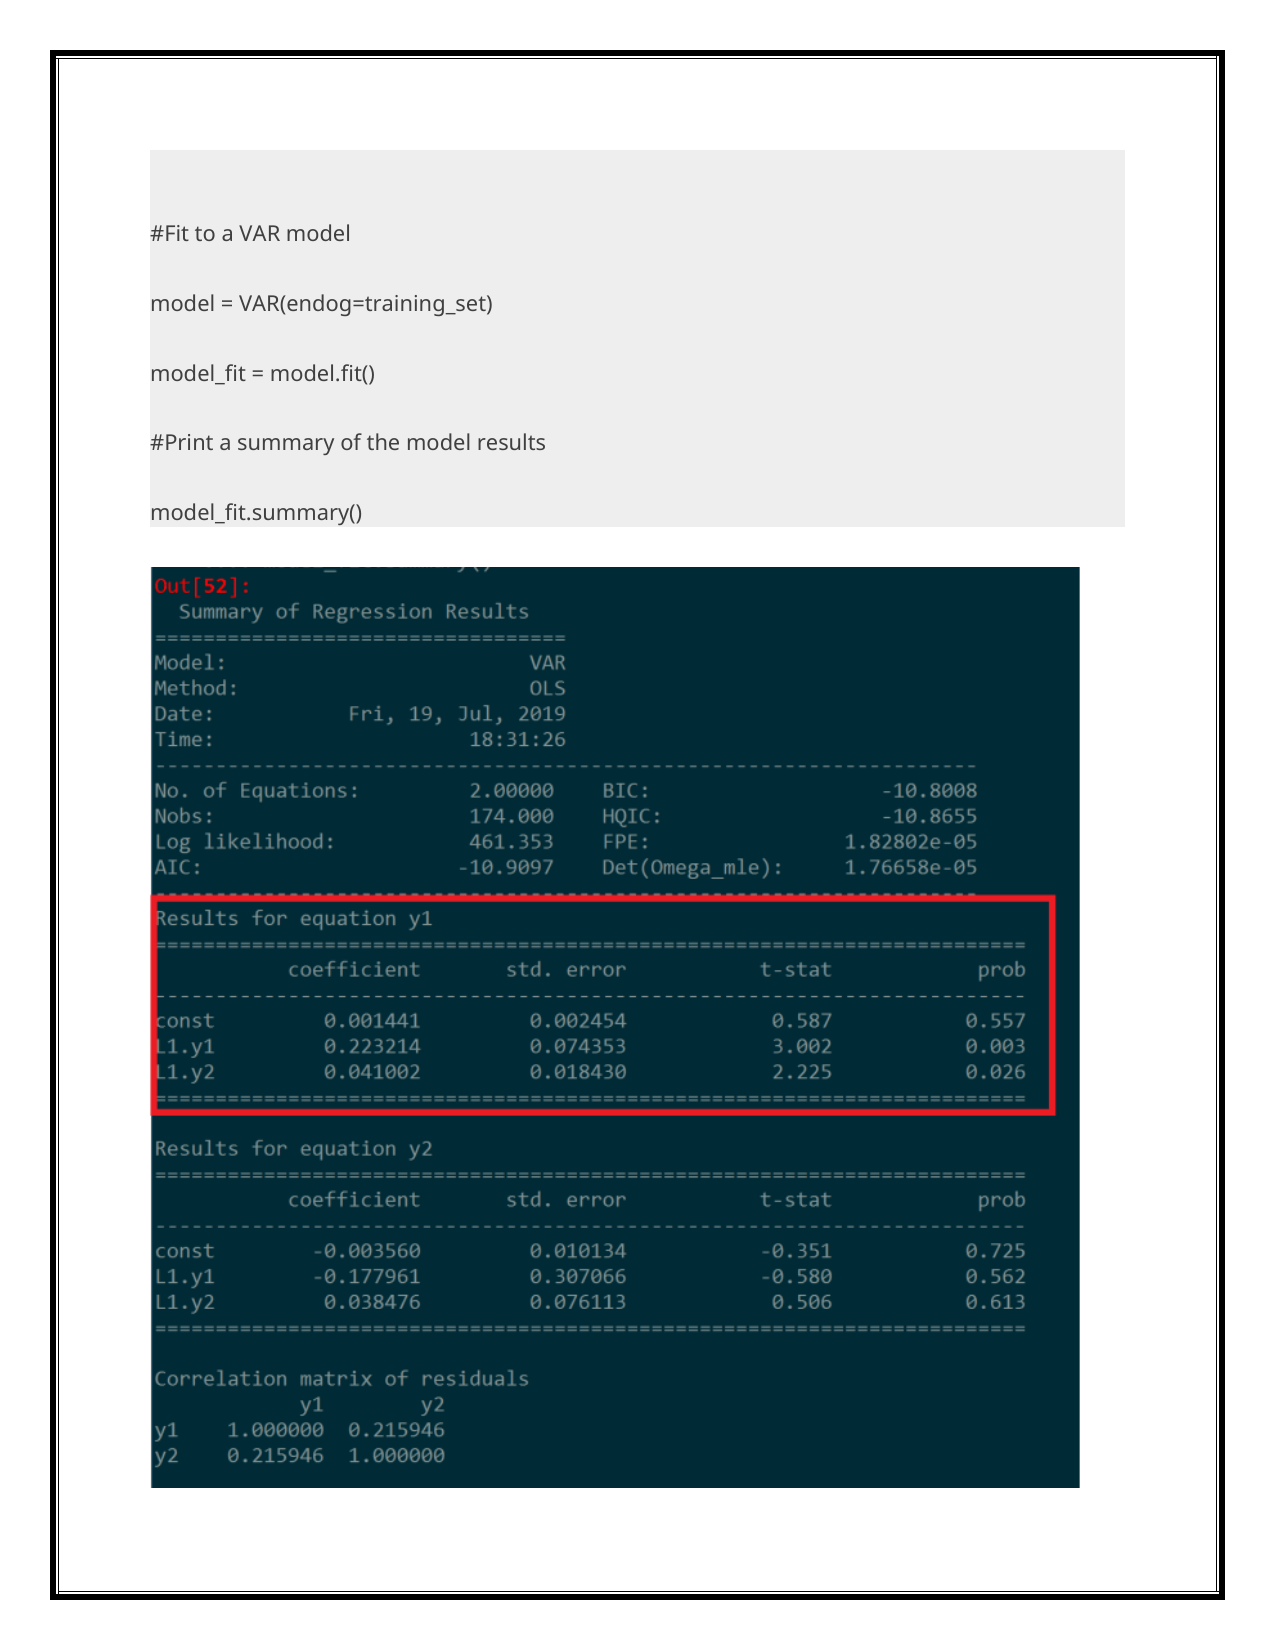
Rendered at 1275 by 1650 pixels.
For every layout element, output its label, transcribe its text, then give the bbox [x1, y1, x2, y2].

picture [773, 1269, 784, 1284]
picture [471, 1326, 480, 1331]
picture [386, 1196, 396, 1207]
picture [150, 567, 1056, 1488]
picture [374, 1326, 383, 1331]
picture [277, 833, 311, 849]
picture [763, 859, 769, 878]
picture [508, 732, 516, 746]
picture [253, 1448, 262, 1463]
picture [568, 1326, 577, 1331]
picture [544, 732, 553, 746]
picture [182, 681, 189, 695]
picture [931, 838, 940, 849]
picture [482, 860, 493, 874]
picture [193, 1326, 202, 1331]
picture [206, 1295, 214, 1308]
picture [278, 1448, 287, 1463]
picture [217, 1326, 226, 1331]
picture [435, 1326, 444, 1331]
picture [216, 578, 227, 593]
picture [750, 1326, 758, 1331]
picture [252, 1140, 263, 1155]
picture [422, 1423, 432, 1437]
picture [290, 1326, 298, 1331]
picture [435, 1423, 444, 1437]
picture [1004, 1295, 1012, 1308]
picture [289, 784, 298, 797]
picture [507, 860, 541, 874]
picture [520, 1326, 529, 1331]
picture [810, 1326, 819, 1331]
picture [580, 1295, 589, 1308]
picture [907, 1326, 916, 1331]
picture [314, 604, 323, 618]
picture [156, 732, 165, 746]
picture [616, 1326, 625, 1331]
picture [423, 1326, 431, 1331]
picture [422, 707, 432, 721]
picture [580, 1326, 589, 1331]
picture [337, 609, 347, 623]
picture [943, 810, 953, 823]
picture [967, 1295, 977, 1308]
picture [193, 710, 202, 721]
picture [544, 707, 552, 721]
picture [834, 1326, 843, 1331]
picture [738, 1326, 746, 1331]
picture [253, 787, 262, 802]
picture [967, 1269, 977, 1283]
picture [265, 1326, 274, 1331]
picture [230, 1144, 237, 1155]
picture [351, 1269, 359, 1284]
picture [799, 1244, 807, 1258]
picture [652, 860, 686, 874]
picture [532, 1326, 540, 1331]
picture [799, 1295, 831, 1308]
picture [726, 1326, 734, 1331]
picture [956, 808, 964, 823]
picture [773, 1295, 784, 1308]
picture [436, 717, 441, 725]
picture [387, 1423, 395, 1437]
picture [810, 1244, 819, 1258]
picture [314, 833, 323, 849]
picture [447, 604, 456, 618]
picture [252, 1423, 323, 1437]
picture [169, 1326, 177, 1331]
picture [531, 681, 553, 695]
picture [375, 706, 383, 721]
picture [363, 1295, 371, 1308]
picture [193, 1247, 201, 1258]
picture [520, 608, 528, 618]
picture [544, 1326, 553, 1331]
picture [422, 1401, 432, 1416]
picture [387, 1244, 395, 1258]
picture [325, 608, 335, 618]
picture [460, 707, 467, 721]
picture [495, 834, 504, 849]
picture [568, 1295, 577, 1308]
picture [326, 787, 335, 797]
picture [967, 1326, 976, 1331]
picture [906, 808, 916, 823]
picture [701, 1326, 710, 1331]
picture [980, 1326, 988, 1331]
picture [325, 1191, 347, 1207]
picture [180, 838, 190, 854]
picture [156, 1426, 165, 1441]
picture [206, 1269, 214, 1284]
picture [277, 786, 287, 797]
picture [399, 604, 407, 618]
picture [168, 838, 178, 849]
picture [399, 636, 432, 640]
picture [531, 707, 542, 721]
picture [351, 1448, 359, 1463]
picture [919, 1326, 928, 1331]
picture [1016, 1326, 1025, 1331]
picture [193, 812, 201, 823]
picture [253, 1326, 262, 1331]
picture [774, 1326, 782, 1331]
picture [797, 1193, 807, 1207]
picture [399, 1326, 407, 1331]
picture [374, 1145, 395, 1155]
picture [871, 860, 880, 874]
picture [979, 1196, 989, 1211]
picture [677, 1326, 686, 1331]
picture [846, 1326, 855, 1331]
picture [155, 681, 178, 695]
picture [799, 1269, 807, 1284]
picture [497, 717, 502, 725]
picture [206, 1139, 214, 1155]
picture [410, 608, 431, 618]
picture [289, 1196, 298, 1205]
picture [349, 1295, 360, 1308]
picture [180, 860, 189, 874]
picture [265, 1375, 287, 1386]
picture [556, 681, 565, 695]
picture [519, 1192, 528, 1207]
picture [931, 783, 940, 797]
picture [277, 608, 287, 618]
picture [205, 1326, 214, 1331]
picture [362, 1196, 370, 1207]
picture [494, 809, 503, 823]
picture [954, 860, 976, 874]
picture [180, 735, 202, 746]
picture [847, 860, 855, 874]
picture [507, 636, 517, 640]
picture [278, 1145, 287, 1155]
picture [773, 1244, 784, 1258]
picture [410, 1193, 419, 1207]
picture [349, 1244, 372, 1258]
picture [591, 1269, 626, 1284]
picture [229, 1375, 238, 1386]
picture [217, 1370, 226, 1386]
picture [423, 1141, 432, 1155]
picture [410, 1295, 420, 1308]
picture [265, 787, 274, 797]
picture [229, 833, 238, 849]
picture [193, 1375, 202, 1385]
picture [556, 732, 565, 746]
picture [314, 1196, 323, 1207]
picture [629, 1326, 637, 1331]
picture [530, 655, 542, 670]
picture [919, 834, 928, 849]
picture [350, 1142, 359, 1155]
picture [810, 1196, 819, 1207]
picture [895, 809, 904, 823]
picture [411, 1326, 419, 1331]
picture [616, 834, 626, 849]
picture [906, 834, 916, 849]
picture [375, 1192, 383, 1207]
picture [350, 1326, 359, 1331]
picture [630, 860, 637, 874]
text model = VAR(endog=training_set) [150, 288, 1125, 318]
picture [155, 860, 177, 874]
picture [592, 1326, 601, 1331]
picture [507, 605, 516, 618]
picture [217, 834, 225, 849]
picture [1016, 1269, 1025, 1284]
picture [459, 1326, 468, 1331]
picture [229, 1423, 238, 1437]
picture [484, 705, 491, 721]
picture [410, 1145, 420, 1160]
picture [206, 654, 214, 670]
picture [325, 1269, 336, 1283]
picture [521, 834, 529, 847]
picture [399, 1429, 408, 1437]
picture [579, 1244, 589, 1258]
picture [568, 1244, 576, 1258]
picture [168, 709, 178, 721]
picture [229, 1326, 238, 1331]
picture [374, 1295, 396, 1308]
picture [593, 1196, 625, 1207]
picture [350, 608, 372, 618]
picture [1004, 1244, 1012, 1258]
picture [471, 809, 480, 823]
picture [605, 834, 612, 848]
picture [156, 1371, 165, 1386]
picture [157, 1141, 166, 1155]
picture [363, 1269, 371, 1283]
picture [156, 707, 166, 721]
picture [326, 1145, 335, 1155]
picture [483, 808, 492, 823]
picture [593, 1295, 598, 1308]
picture [520, 732, 529, 746]
picture [180, 707, 189, 721]
picture [411, 707, 419, 721]
text #Fit to a VAR model [150, 218, 1125, 248]
picture [883, 834, 892, 849]
picture [907, 860, 940, 874]
picture [387, 1326, 395, 1331]
picture [556, 1269, 578, 1284]
picture [156, 807, 190, 823]
picture [338, 1326, 347, 1331]
picture [883, 1326, 892, 1331]
picture [362, 1375, 371, 1386]
picture [1004, 1326, 1012, 1331]
picture [520, 707, 528, 721]
picture [532, 834, 540, 849]
picture [605, 1295, 611, 1308]
picture [157, 1326, 165, 1331]
picture [168, 1375, 178, 1386]
picture [193, 659, 202, 670]
picture [363, 710, 372, 721]
picture [508, 1326, 516, 1331]
picture [193, 680, 221, 695]
picture [629, 808, 637, 823]
picture [749, 864, 759, 874]
picture [1016, 1295, 1025, 1308]
picture [555, 1244, 566, 1258]
picture [472, 860, 480, 874]
picture [326, 1326, 335, 1331]
picture [483, 608, 492, 618]
picture [954, 834, 976, 849]
picture [447, 1375, 456, 1386]
picture [640, 808, 649, 823]
picture [314, 1375, 323, 1386]
picture [301, 1401, 311, 1415]
picture [266, 1448, 274, 1463]
picture [374, 1269, 383, 1283]
picture [580, 1196, 589, 1207]
picture [181, 1144, 189, 1155]
picture [254, 1371, 262, 1386]
picture [254, 833, 262, 849]
picture [192, 1272, 202, 1288]
picture [156, 1451, 166, 1467]
picture [605, 1244, 626, 1258]
picture [907, 783, 916, 797]
picture [871, 834, 880, 849]
picture [157, 1270, 165, 1284]
picture [495, 1375, 504, 1386]
picture [181, 1375, 190, 1385]
picture [544, 860, 553, 874]
picture [325, 1295, 336, 1308]
picture [242, 1326, 250, 1331]
picture [943, 1326, 952, 1331]
picture [519, 808, 553, 823]
picture [410, 1423, 420, 1437]
picture [193, 1145, 202, 1155]
picture [688, 864, 699, 878]
picture [496, 602, 504, 618]
picture [471, 783, 480, 797]
picture [956, 1326, 964, 1331]
picture [822, 1326, 831, 1331]
picture [882, 860, 904, 874]
picture [521, 1375, 528, 1386]
picture [992, 1191, 1025, 1207]
picture [349, 1423, 360, 1437]
picture [289, 602, 299, 618]
picture [580, 1269, 589, 1283]
picture [204, 787, 215, 797]
picture [484, 1326, 492, 1331]
picture [386, 1269, 408, 1284]
picture [301, 1145, 311, 1155]
picture [531, 1295, 542, 1308]
picture [786, 1326, 795, 1331]
picture [761, 1193, 770, 1207]
picture [302, 1326, 310, 1331]
picture [155, 654, 189, 670]
picture [157, 1248, 165, 1258]
picture [495, 783, 553, 797]
picture [555, 1295, 566, 1308]
picture [388, 717, 393, 725]
picture [242, 783, 250, 797]
picture [459, 1371, 468, 1386]
picture [241, 1371, 250, 1386]
picture [350, 1371, 359, 1386]
picture [642, 859, 648, 878]
picture [399, 1196, 408, 1207]
picture [350, 707, 358, 721]
picture [278, 636, 299, 640]
picture [798, 1326, 807, 1331]
picture [229, 1448, 238, 1463]
picture [738, 859, 746, 874]
text #Print a summary of the model results [150, 427, 1125, 457]
picture [169, 1295, 175, 1308]
picture [399, 1423, 406, 1429]
picture [459, 608, 468, 618]
text model_fit = model.fit() [150, 358, 1125, 387]
picture [471, 1370, 480, 1386]
picture [362, 1326, 371, 1331]
picture [665, 1326, 674, 1331]
picture [992, 1295, 1001, 1308]
picture [168, 1247, 189, 1258]
picture [931, 808, 940, 823]
picture [895, 783, 903, 797]
picture [556, 1326, 565, 1331]
picture [169, 1448, 178, 1463]
picture [398, 1370, 408, 1385]
picture [508, 1196, 516, 1207]
picture [351, 1192, 359, 1207]
picture [895, 1326, 904, 1331]
picture [411, 1269, 419, 1284]
picture [314, 1397, 323, 1411]
picture [483, 732, 493, 746]
picture [204, 578, 214, 593]
picture [894, 834, 904, 849]
picture [180, 604, 190, 618]
picture [278, 1326, 286, 1331]
picture [545, 834, 552, 847]
picture [605, 1326, 613, 1331]
picture [822, 1192, 831, 1207]
picture [604, 808, 627, 827]
picture [156, 783, 178, 797]
picture [222, 680, 226, 695]
picture [472, 608, 480, 618]
picture [386, 1375, 396, 1386]
picture [629, 834, 637, 849]
picture [967, 808, 976, 823]
text model_fit.summary() [150, 497, 1125, 527]
picture [846, 834, 855, 849]
picture [931, 1326, 940, 1331]
picture [567, 1196, 577, 1207]
picture [943, 783, 977, 797]
picture [399, 1295, 408, 1308]
picture [604, 783, 614, 797]
picture [375, 1423, 383, 1437]
picture [822, 1244, 831, 1258]
picture [423, 1375, 432, 1385]
picture [157, 636, 178, 640]
picture [169, 1423, 177, 1437]
picture [992, 1326, 1001, 1331]
picture [701, 864, 710, 874]
picture [531, 1244, 542, 1258]
picture [603, 860, 625, 874]
picture [338, 1144, 347, 1155]
picture [398, 1244, 421, 1258]
picture [265, 1145, 275, 1155]
picture [967, 1244, 977, 1258]
picture [157, 1295, 164, 1308]
picture [169, 1269, 177, 1284]
picture [859, 1326, 867, 1331]
picture [301, 1196, 311, 1207]
picture [192, 1298, 202, 1314]
picture [314, 1326, 323, 1331]
picture [810, 1269, 832, 1284]
picture [168, 1145, 178, 1155]
picture [471, 834, 493, 849]
picture [375, 613, 383, 618]
picture [617, 783, 625, 797]
picture [216, 1142, 225, 1155]
picture [724, 864, 735, 874]
picture [992, 1244, 1001, 1258]
picture [543, 655, 565, 670]
picture [302, 783, 310, 797]
picture [471, 710, 480, 721]
picture [689, 1326, 698, 1331]
picture [325, 1372, 334, 1386]
picture [240, 838, 250, 847]
picture [447, 1326, 456, 1331]
picture [483, 1375, 492, 1386]
picture [246, 608, 263, 623]
picture [628, 783, 637, 797]
picture [193, 608, 238, 618]
picture [653, 1326, 661, 1331]
picture [216, 781, 226, 797]
picture [555, 707, 565, 721]
picture [194, 577, 200, 598]
picture [157, 834, 165, 849]
picture [289, 1448, 311, 1463]
picture [641, 1326, 649, 1331]
picture [266, 834, 274, 849]
picture [472, 732, 480, 746]
picture [338, 1375, 347, 1386]
picture [871, 1326, 880, 1331]
picture [363, 1141, 371, 1155]
picture [375, 1244, 383, 1258]
picture [313, 787, 323, 797]
picture [617, 1295, 625, 1308]
picture [992, 1269, 1013, 1284]
picture [181, 1326, 189, 1331]
picture [787, 1196, 795, 1207]
picture [301, 1375, 311, 1386]
picture [314, 1144, 323, 1160]
picture [155, 578, 189, 593]
picture [435, 1397, 444, 1411]
picture [373, 1448, 444, 1463]
picture [325, 1244, 336, 1258]
picture [714, 1326, 722, 1331]
picture [593, 1244, 601, 1258]
picture [435, 1375, 444, 1386]
picture [508, 1370, 516, 1386]
picture [495, 1326, 504, 1331]
picture [531, 1269, 542, 1283]
picture [169, 731, 177, 746]
picture [762, 1326, 771, 1331]
picture [387, 608, 395, 618]
picture [204, 1244, 214, 1258]
picture [230, 577, 236, 598]
picture [206, 833, 214, 849]
picture [338, 787, 346, 797]
picture [314, 1448, 323, 1463]
picture [204, 1375, 214, 1386]
picture [1016, 1244, 1025, 1258]
picture [531, 1191, 540, 1207]
